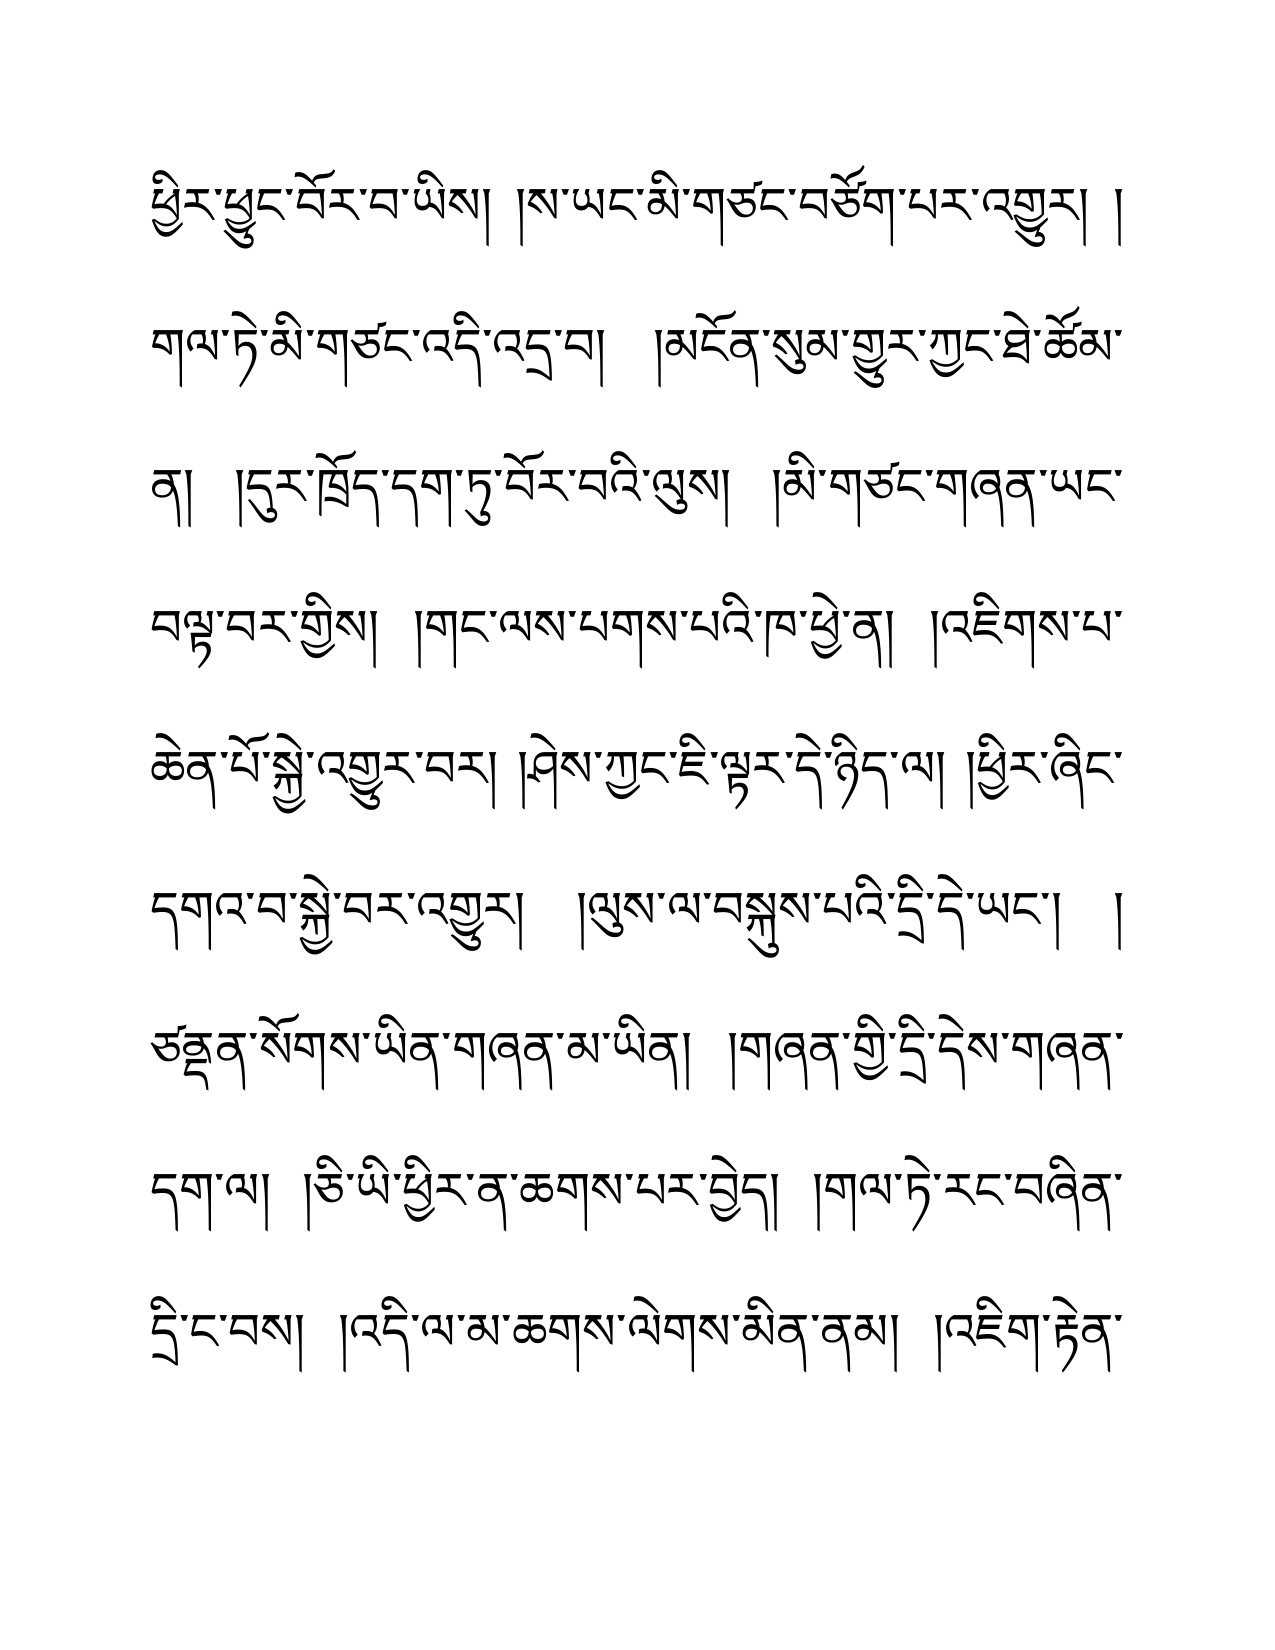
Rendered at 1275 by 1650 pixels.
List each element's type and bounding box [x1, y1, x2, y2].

text [150, 150, 1125, 1417]
